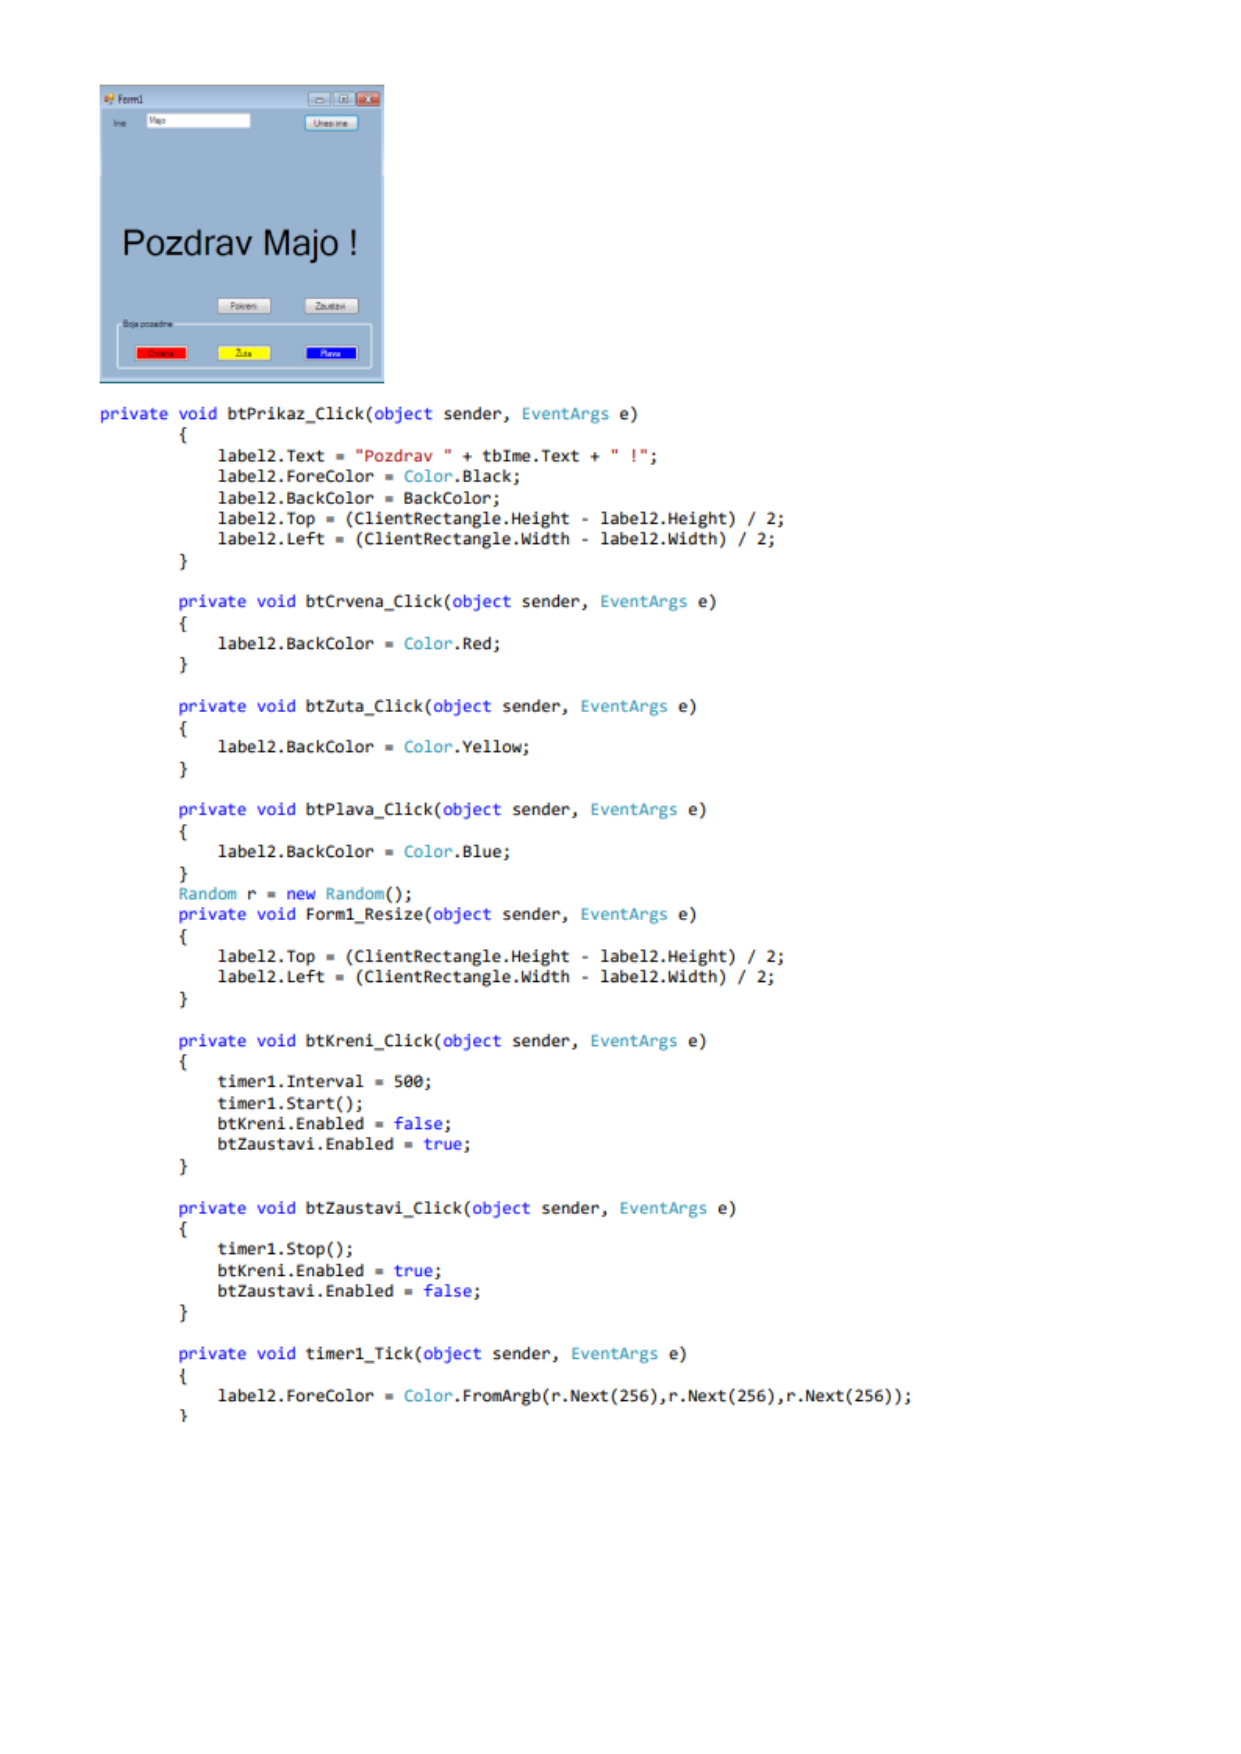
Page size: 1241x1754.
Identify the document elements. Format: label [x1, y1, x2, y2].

picture [75, 75, 1041, 1422]
